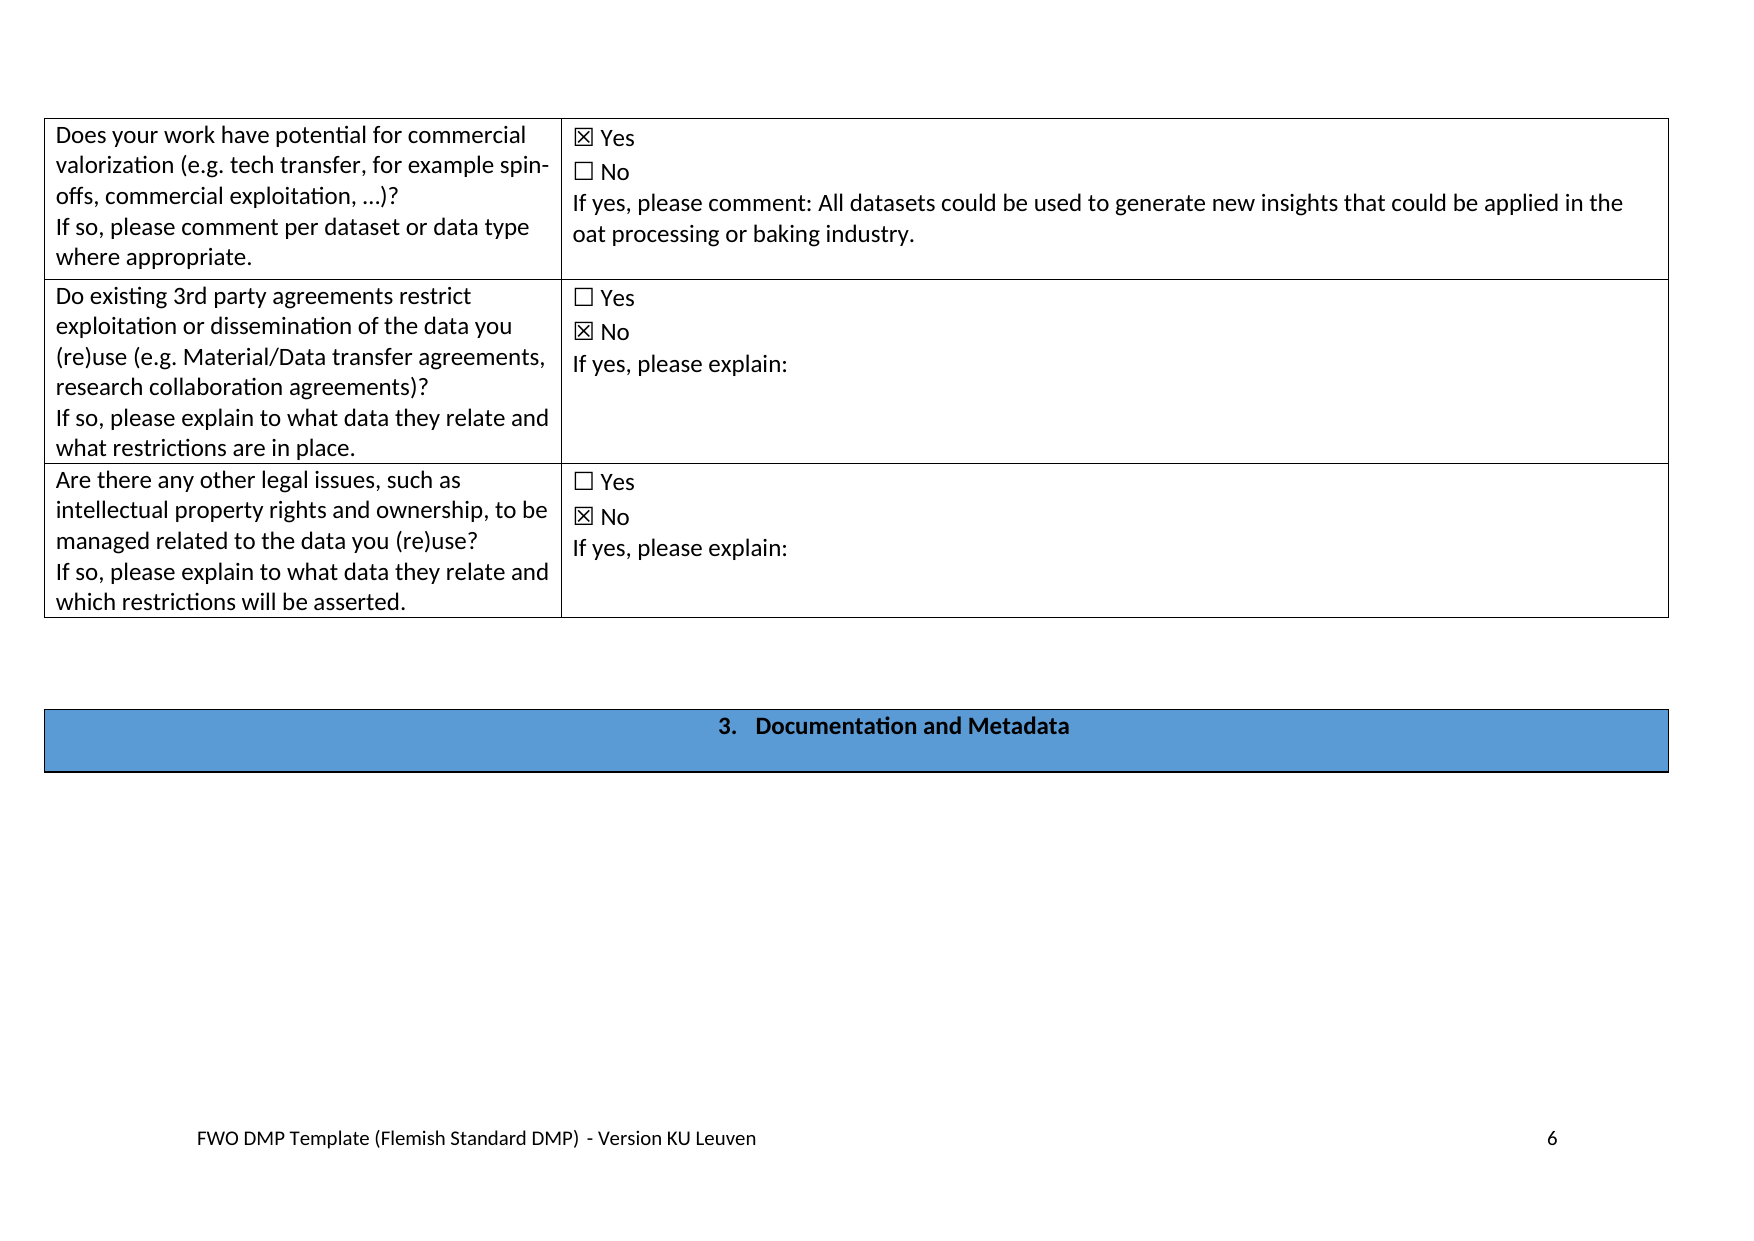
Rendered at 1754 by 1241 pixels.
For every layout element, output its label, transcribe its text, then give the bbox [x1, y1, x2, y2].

table_cell Yes No If yes, please explain: [562, 280, 1668, 463]
table_cell Do existing 3rd party agreements restrict exploitation or dissemination of the data you (re)use (e.g. Material/Data transfer agreements, research collaboration agreements)? If so, please explain to what data they relate and what restrictions are in place. [45, 280, 561, 463]
table_header Documentation and Metadata [45, 710, 1668, 771]
table_cell Yes No If yes, please comment: All datasets could be used to generate new insights that could be applied in the oat processing or baking industry. [562, 119, 1668, 279]
table_cell Are there any other legal issues, such as intellectual property rights and ownership, to be managed related to the data you (re)use? If so, please explain to what data they relate and which restrictions will be asserted. [45, 464, 561, 617]
table_cell Yes No If yes, please explain: [562, 464, 1668, 617]
table_cell Does your work have potential for commercial valorization (e.g. tech transfer, for example spin-offs, commercial exploitation, …)? If so, please comment per dataset or data type where appropriate. [45, 119, 561, 279]
